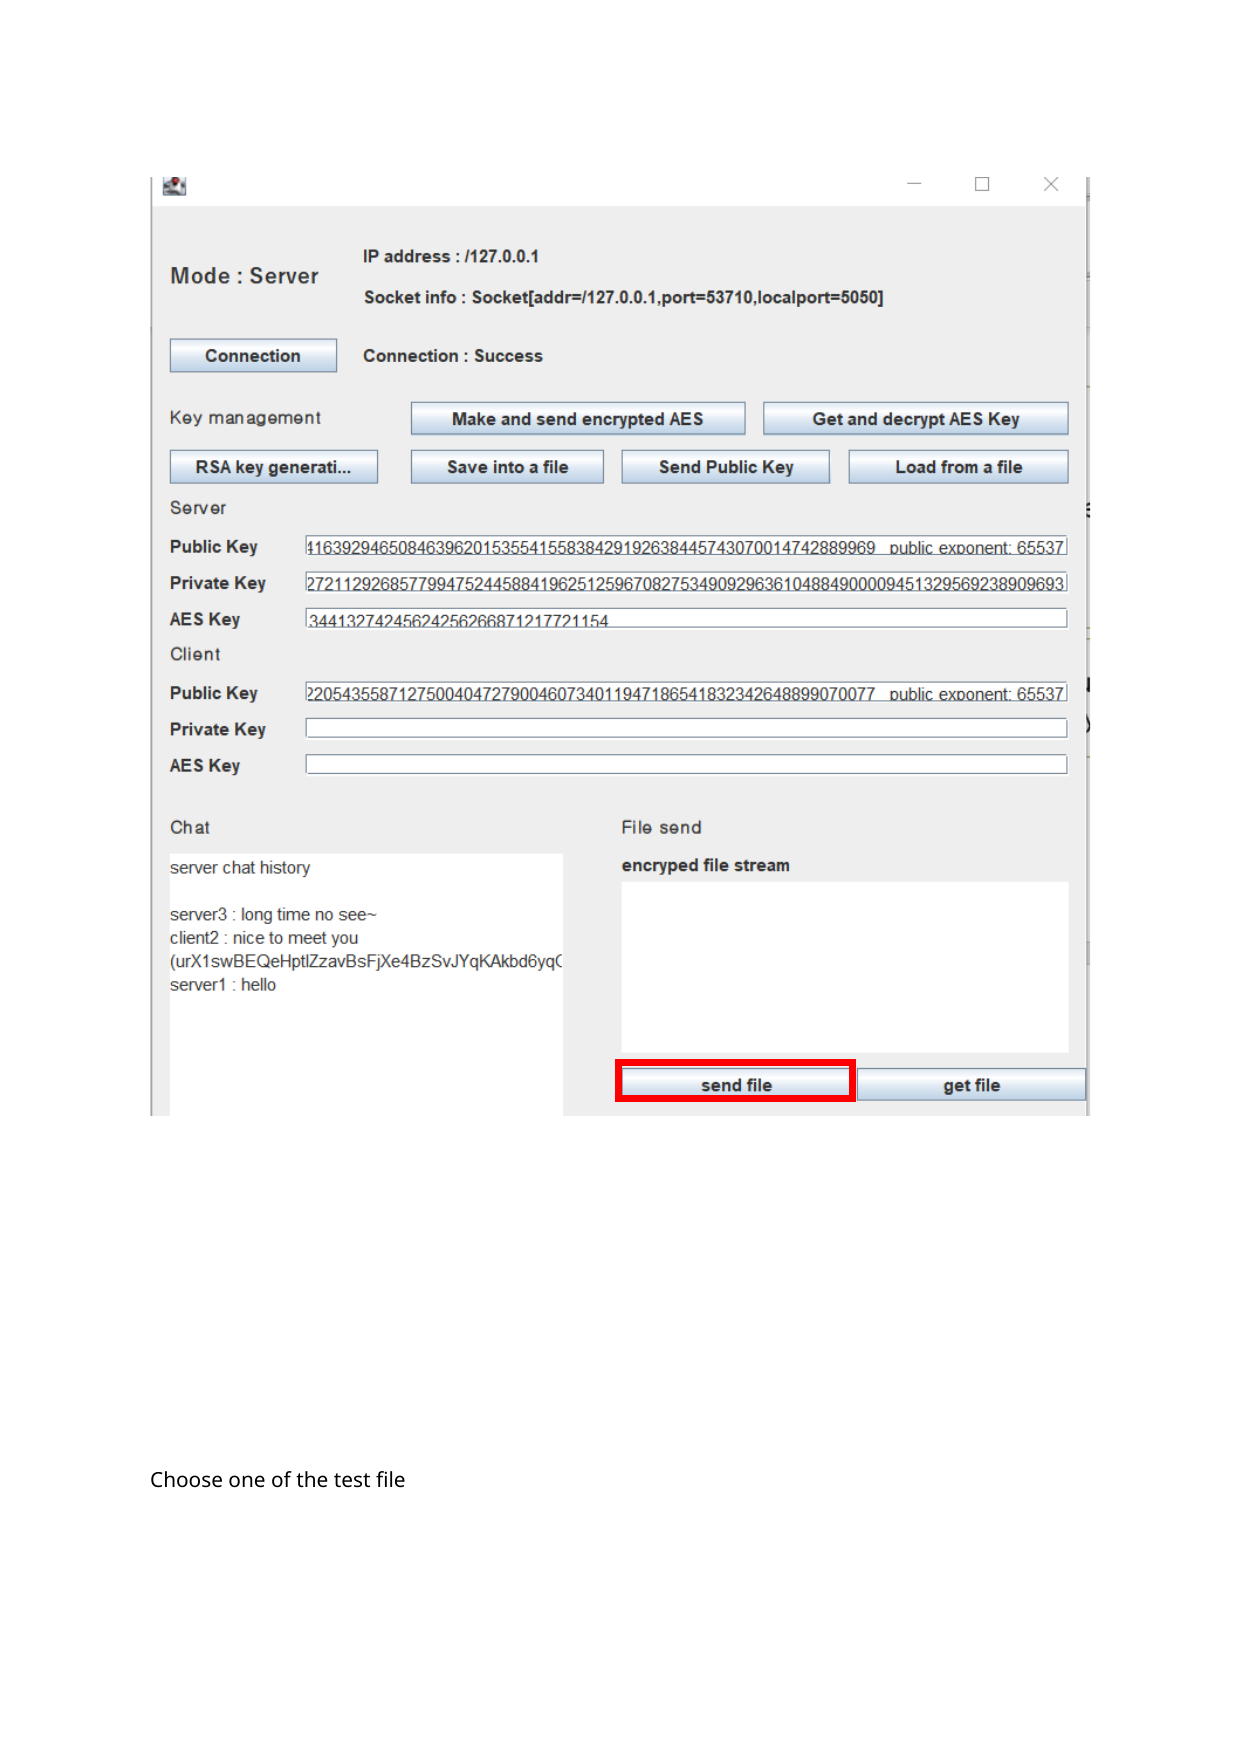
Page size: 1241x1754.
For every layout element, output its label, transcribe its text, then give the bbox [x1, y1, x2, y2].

text Choose one of the test file [150, 1465, 1090, 1493]
picture [150, 177, 1091, 1116]
